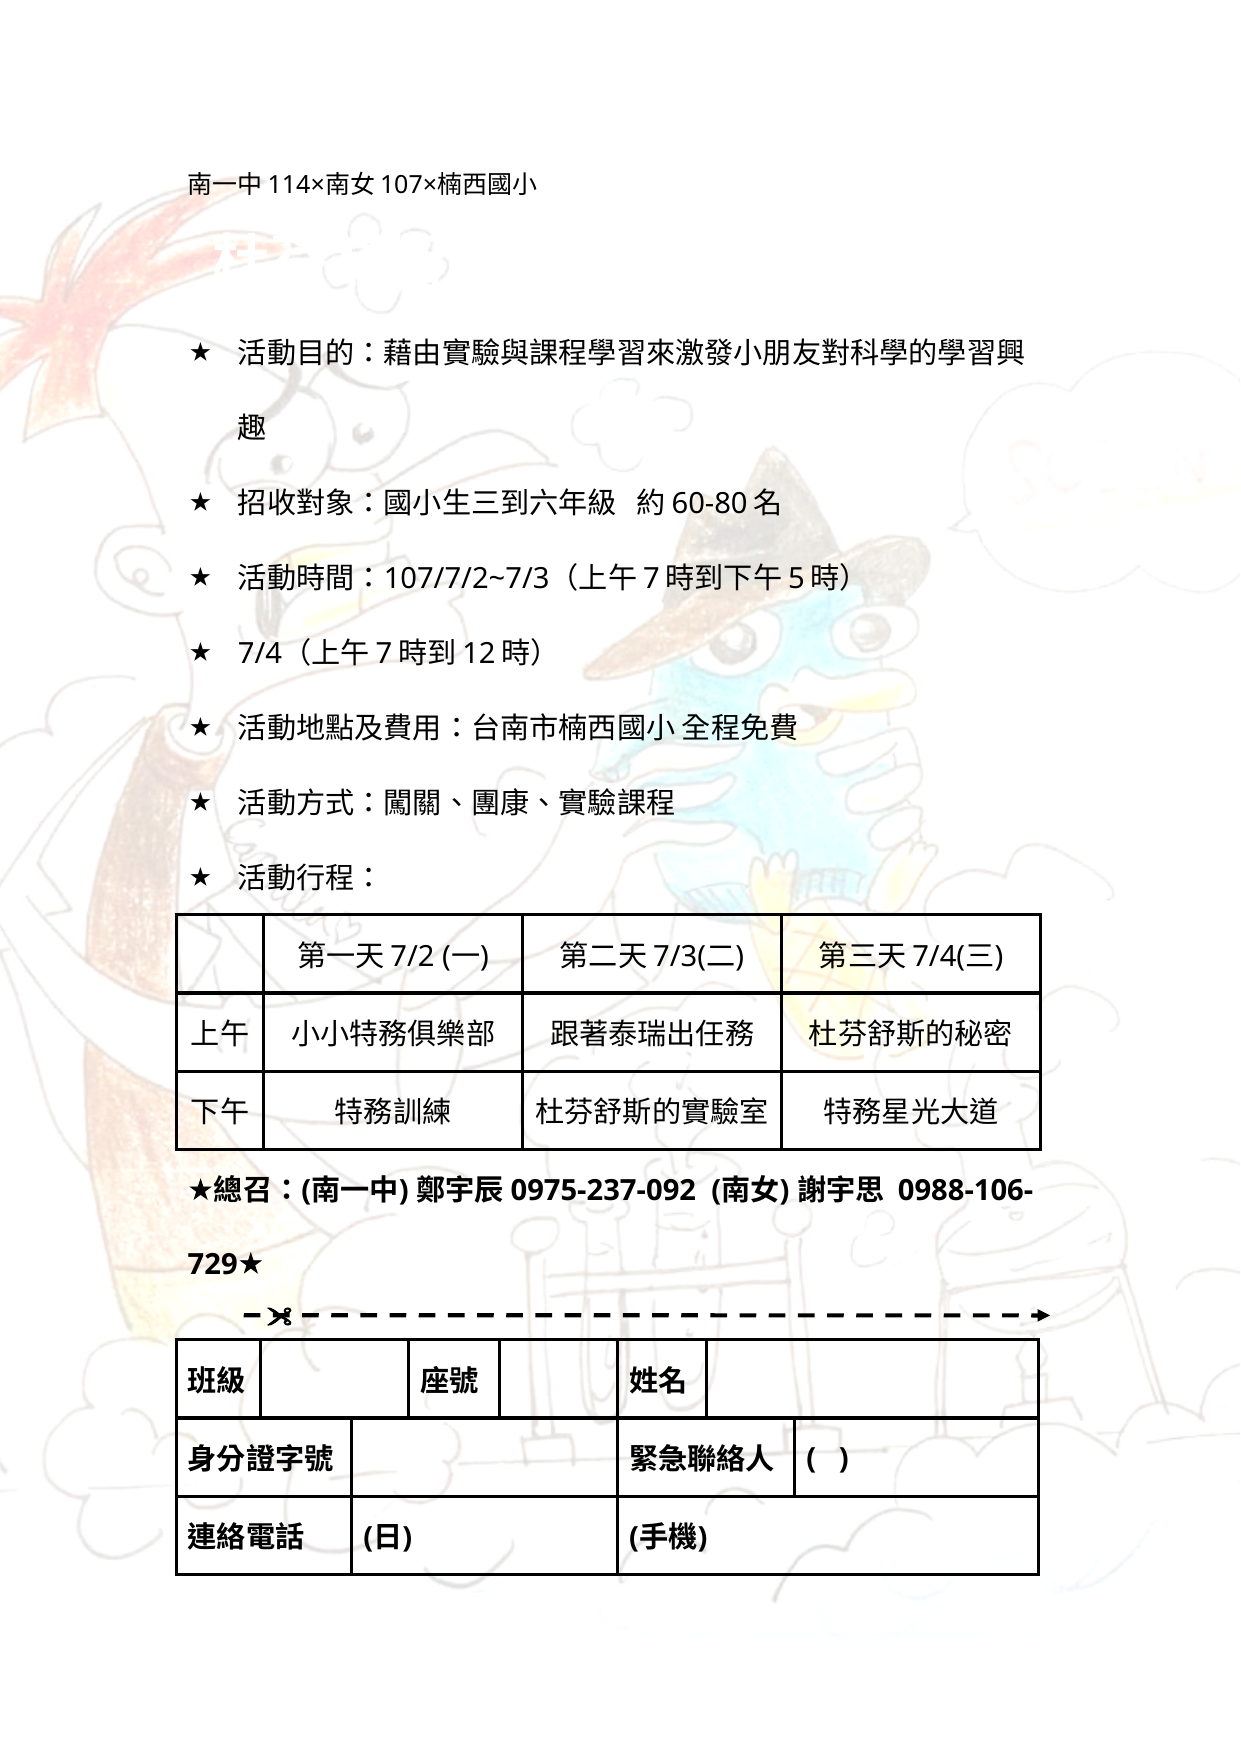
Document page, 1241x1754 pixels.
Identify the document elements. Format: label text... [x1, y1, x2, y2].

list 活動方式：闖關、團康、實驗課程 [187, 763, 1053, 838]
table_header 姓名 [619, 1341, 705, 1416]
table_header 第二天7/3(二) [524, 916, 780, 991]
table_header 座號 [410, 1341, 498, 1416]
table_header [501, 1341, 616, 1416]
table_header 第三天7/4(三) [783, 916, 1039, 991]
table_cell 緊急聯絡人 [619, 1420, 793, 1494]
table_header [178, 916, 262, 991]
list 活動行程： [187, 838, 1053, 913]
list 活動地點及費用：台南市楠西國小 全程免費 [187, 688, 1053, 763]
table_header [708, 1341, 1037, 1416]
text 杜芬舒斯的科學營～科學終結者 [187, 201, 1053, 313]
table_cell 特務星光大道 [783, 1073, 1039, 1148]
table_cell 特務訓練 [265, 1073, 521, 1148]
text 南一中114×南女107×楠西國小 [187, 164, 1053, 201]
list 7/4（上午7時到12時） [187, 613, 1053, 688]
list 招收對象：國小生三到六年級 約60-80名 [187, 463, 1053, 538]
list 活動時間：107/7/2~7/3（上午7時到下午5時） [187, 538, 1053, 613]
table_cell 連絡電話 [178, 1498, 350, 1573]
text 總召：(南一中) 鄭宇辰 0975-237-092 (南女) 謝宇思 0988-106-729 [187, 1151, 1053, 1301]
table_header 班級 [178, 1341, 259, 1416]
table_cell [353, 1420, 616, 1494]
table_cell 上午 [178, 995, 262, 1069]
table_cell 下午 [178, 1073, 262, 1148]
table_cell ( ) [796, 1420, 1037, 1494]
table_cell (手機) [619, 1498, 1037, 1573]
table_header 第一天7/2 (一) [265, 916, 521, 991]
table_cell (日) [353, 1498, 616, 1573]
list 活動目的：藉由實驗與課程學習來激發小朋友對科學的學習興趣 [187, 313, 1053, 463]
table_cell 杜芬舒斯的實驗室 [524, 1073, 780, 1148]
table_cell 跟著泰瑞出任務 [524, 995, 780, 1069]
table_cell 身分證字號 [178, 1420, 350, 1494]
table_header [262, 1341, 407, 1416]
table_cell 小小特務俱樂部 [265, 995, 521, 1069]
table_cell 杜芬舒斯的秘密 [783, 995, 1039, 1069]
